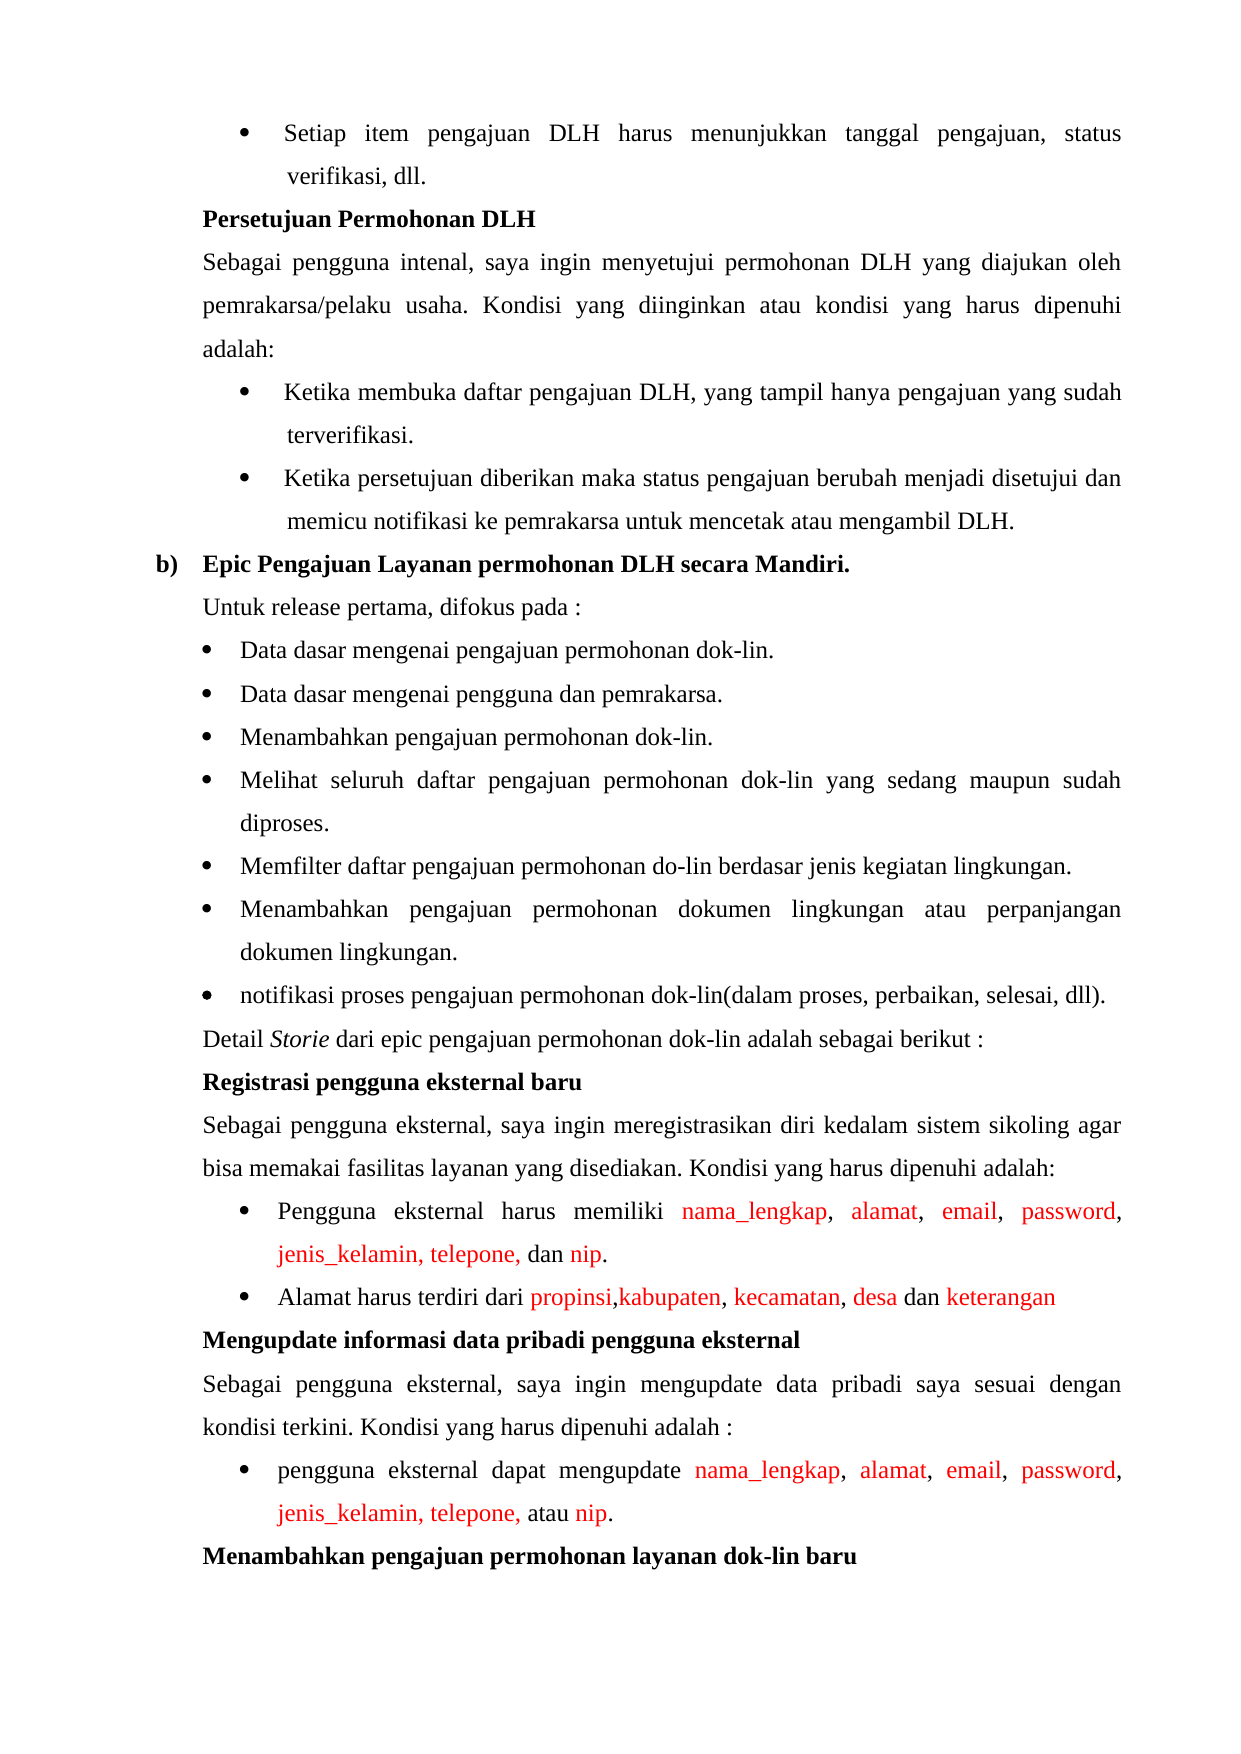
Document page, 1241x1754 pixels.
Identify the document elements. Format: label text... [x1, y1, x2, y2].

text Sebagai pengguna eksternal, saya ingin meregistrasikan diri kedalam sistem sikoling agar bisa memakai fasilitas layanan yang disediakan. Kondisi yang harus dipenuhi adalah: [202, 1110, 1122, 1182]
list Menambahkan pengajuan permohonan dok-lin. [202, 722, 1122, 751]
text Detail Storie dari epic pengajuan permohonan dok-lin adalah sebagai berikut : [202, 1024, 1122, 1052]
text Sebagai pengguna intenal, saya ingin menyetujui permohonan DLH yang diajukan oleh pemrakarsa/pelaku usaha. Kondisi yang diinginkan atau kondisi yang harus dipenuhi adalah: [202, 247, 1122, 362]
list Epic Pengajuan Layanan permohonan DLH secara Mandiri. [156, 549, 1122, 578]
list Data dasar mengenai pengajuan permohonan dok-lin. [202, 636, 1122, 664]
list Setiap item pengajuan DLH harus menunjukkan tanggal pengajuan, status verifikasi, dll. [240, 118, 1122, 190]
list Menambahkan pengajuan permohonan dokumen lingkungan atau perpanjangan dokumen lingkungan. [202, 894, 1122, 966]
list notifikasi proses pengajuan permohonan dok-lin(dalam proses, perbaikan, selesai, dll). [202, 981, 1122, 1009]
list Pengguna eksternal harus memiliki nama_lengkap, alamat, email, password, jenis_kelamin, telepone, dan nip. [240, 1196, 1122, 1268]
list Ketika persetujuan diberikan maka status pengajuan berubah menjadi disetujui dan memicu notifikasi ke pemrakarsa untuk mencetak atau mengambil DLH. [240, 463, 1122, 535]
list Ketika membuka daftar pengajuan DLH, yang tampil hanya pengajuan yang sudah terverifikasi. [240, 377, 1122, 449]
text Persetujuan Permohonan DLH [202, 204, 1122, 233]
text Menambahkan pengajuan permohonan layanan dok-lin baru [202, 1541, 1122, 1570]
list Alamat harus terdiri dari propinsi,kabupaten, kecamatan, desa dan keterangan [240, 1282, 1122, 1311]
text Sebagai pengguna eksternal, saya ingin mengupdate data pribadi saya sesuai dengan kondisi terkini. Kondisi yang harus dipenuhi adalah : [202, 1369, 1122, 1441]
list pengguna eksternal dapat mengupdate nama_lengkap, alamat, email, password, jenis_kelamin, telepone, atau nip. [240, 1455, 1122, 1527]
text Registrasi pengguna eksternal baru [202, 1067, 1122, 1096]
list Data dasar mengenai pengguna dan pemrakarsa. [202, 679, 1122, 707]
list Memfilter daftar pengajuan permohonan do-lin berdasar jenis kegiatan lingkungan. [202, 851, 1122, 880]
list Melihat seluruh daftar pengajuan permohonan dok-lin yang sedang maupun sudah diproses. [202, 765, 1122, 837]
text Mengupdate informasi data pribadi pengguna eksternal [202, 1326, 1122, 1354]
text Untuk release pertama, difokus pada : [202, 592, 1122, 621]
